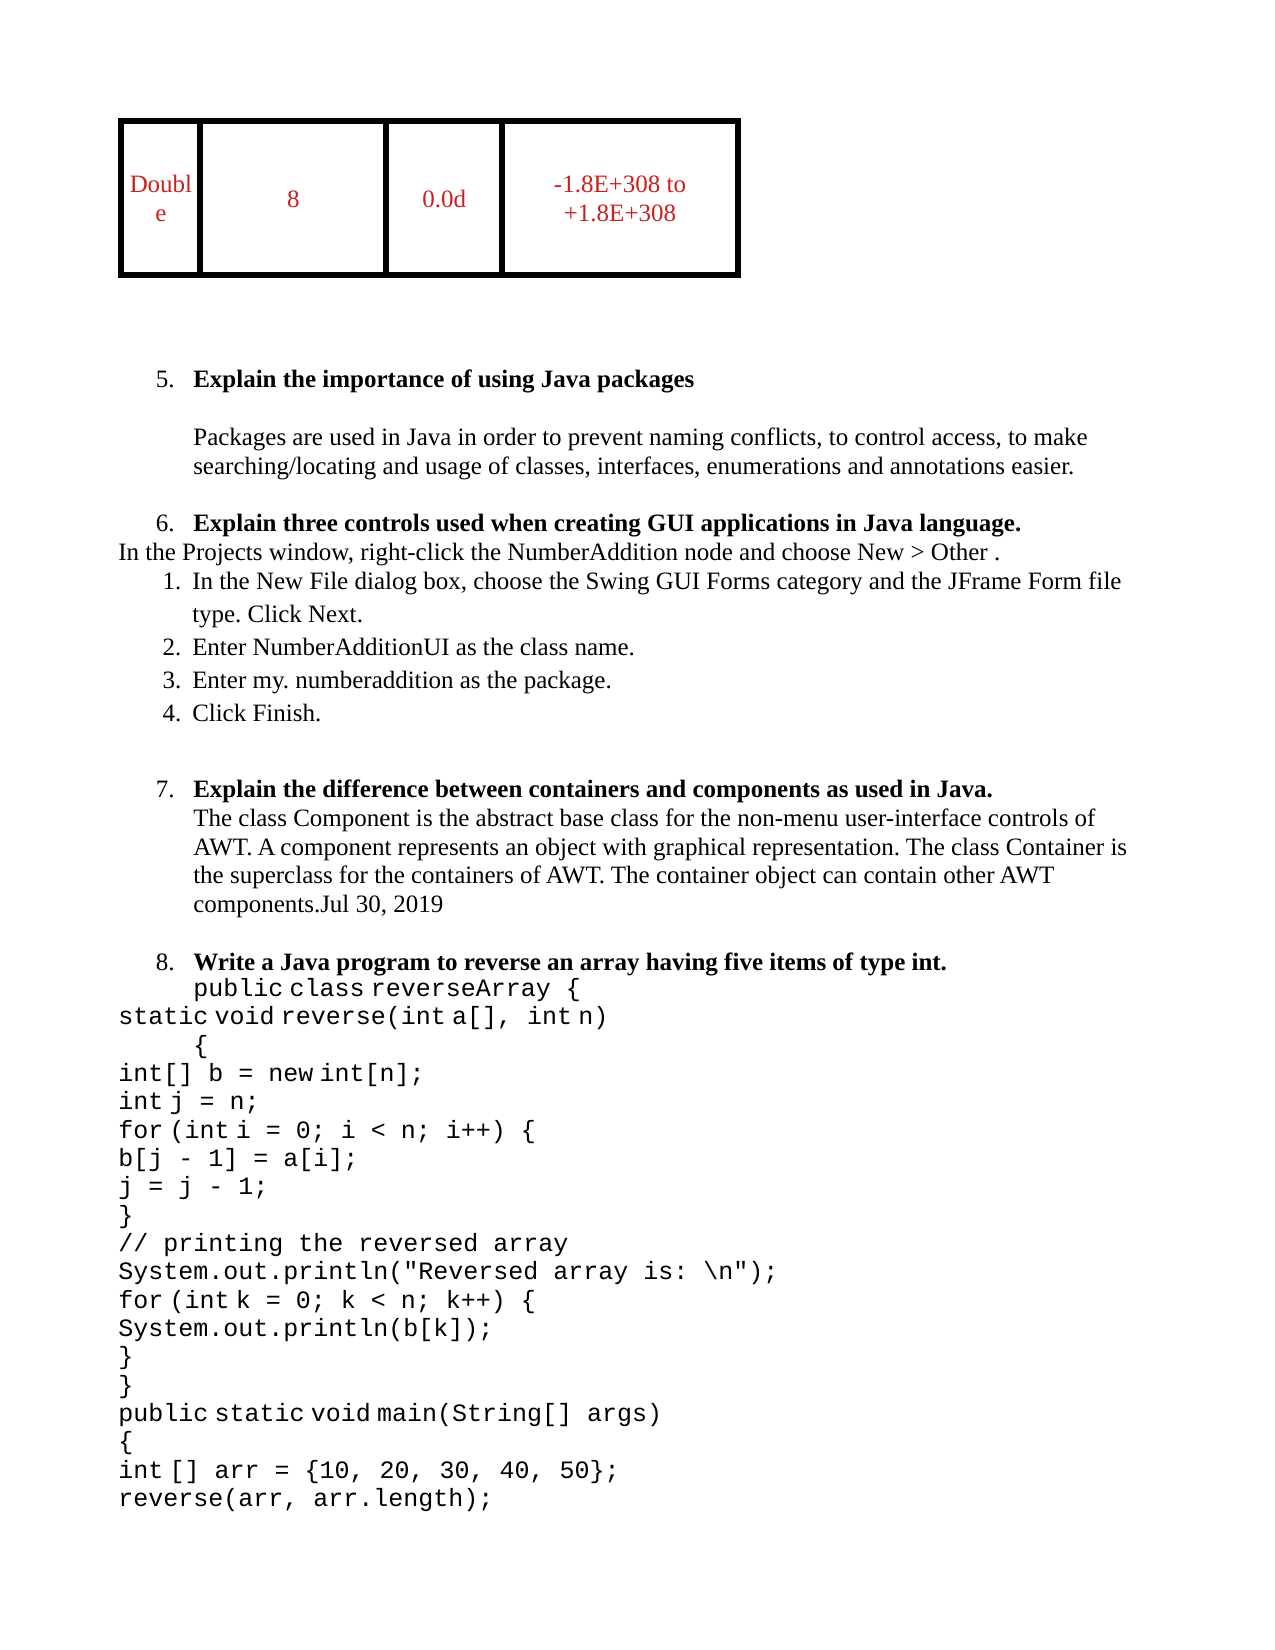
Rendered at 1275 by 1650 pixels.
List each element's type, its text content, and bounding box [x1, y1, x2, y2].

list Click Finish. [162, 698, 1157, 727]
list In the New File dialog box, choose the Swing GUI Forms category and the JFrame Form file type. Click Next. [162, 566, 1157, 628]
text } [118, 1202, 1157, 1231]
list Packages are used in Java in order to prevent naming conflicts, to control access, to make searching/locating and usage of classes, interfaces, enumerations and annotations easier. [193, 422, 1157, 479]
table_cell Double [124, 124, 197, 272]
list The class Component is the abstract base class for the non-menu user-interface controls of AWT. A component represents an object with graphical representation. The class Container is the superclass for the containers of AWT. The container object can contain other AWT components.Jul 30, 2019 [193, 803, 1157, 918]
text { [118, 1429, 1157, 1457]
text reverse(arr, arr.length); [118, 1486, 1157, 1514]
list Enter NumberAdditionUI as the class name. [162, 632, 1157, 661]
list public class reverseArray { [193, 976, 1157, 1004]
text public static void main(String[] args) [118, 1401, 1157, 1429]
list Explain the difference between containers and components as used in Java. [156, 774, 1157, 803]
list Explain three controls used when creating GUI applications in Java language. [156, 508, 1157, 537]
table_cell 0.0d [389, 124, 499, 272]
text System.out.println("Reversed array is: \n"); [118, 1259, 1157, 1287]
table_cell 8 [203, 124, 383, 272]
table_cell -1.8E+308 to +1.8E+308 [505, 124, 735, 272]
text int [] arr = {10, 20, 30, 40, 50}; [118, 1457, 1157, 1486]
text } [118, 1372, 1157, 1401]
text { [118, 1032, 1157, 1061]
text // printing the reversed array [118, 1231, 1157, 1259]
text } [118, 1344, 1157, 1372]
list In the Projects window, right-click the NumberAddition node and choose New > Other . [118, 537, 1157, 566]
list Explain the importance of using Java packages [156, 364, 1157, 393]
text int[] b = new int[n]; [118, 1061, 1157, 1089]
text for (int i = 0; i < n; i++) { [118, 1117, 1157, 1146]
text static void reverse(int a[], int n) [118, 1004, 1157, 1032]
text j = j - 1; [118, 1174, 1157, 1202]
list Write a Java program to reverse an array having five items of type int. [156, 947, 1157, 976]
text for (int k = 0; k < n; k++) { [118, 1287, 1157, 1316]
text b[j - 1] = a[i]; [118, 1146, 1157, 1174]
list Enter my. numberaddition as the package. [162, 665, 1157, 694]
text int j = n; [118, 1089, 1157, 1117]
text System.out.println(b[k]); [118, 1316, 1157, 1344]
